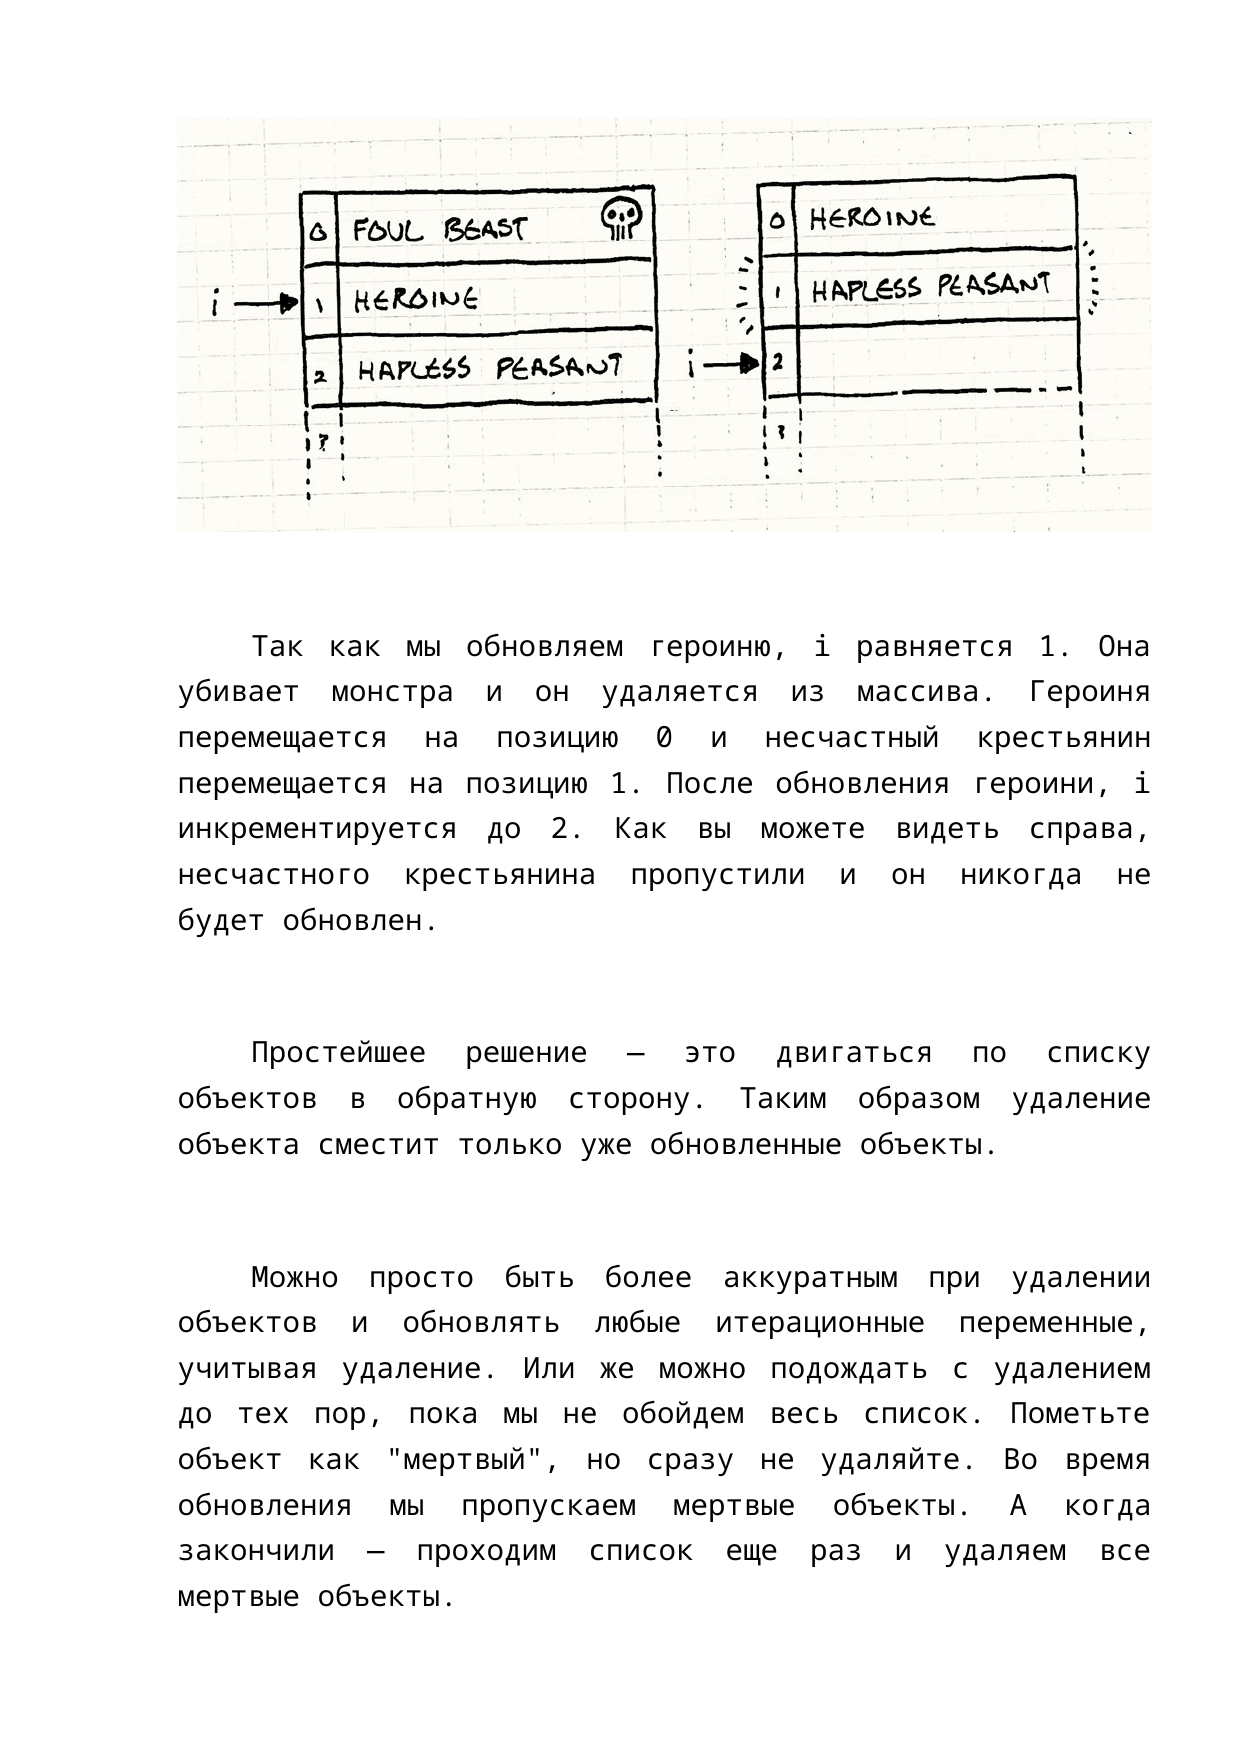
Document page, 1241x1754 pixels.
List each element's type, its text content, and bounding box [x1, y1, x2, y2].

text Так как мы обновляем героиню, i равняется 1. Она убивает монстра и он удаляется из массива. Героиня перемещается на позицию 0 и несчастный крестьянин перемещается на позицию 1. После обновления героини, i инкрементируется до 2. Как вы можете видеть справа, несчастного крестьянина пропустили и он никогда не будет обновлен. [177, 625, 1152, 938]
text Можно просто быть более аккуратным при удалении объектов и обновлять любые итерационные переменные, учитывая удаление. Или же можно подождать с удалением до тех пор, пока мы не обойдем весь список. Пометьте объект как "мертвый", но сразу не удаляйте. Во время обновления мы пропускаем мертвые объекты. А когда закончили — проходим список еще раз и удаляем все мертвые объекты. [177, 1256, 1152, 1615]
text Простейшее решение — это двигаться по списку объектов в обратную сторону. Таким образом удаление объекта сместит только уже обновленные объекты. [177, 1032, 1152, 1163]
